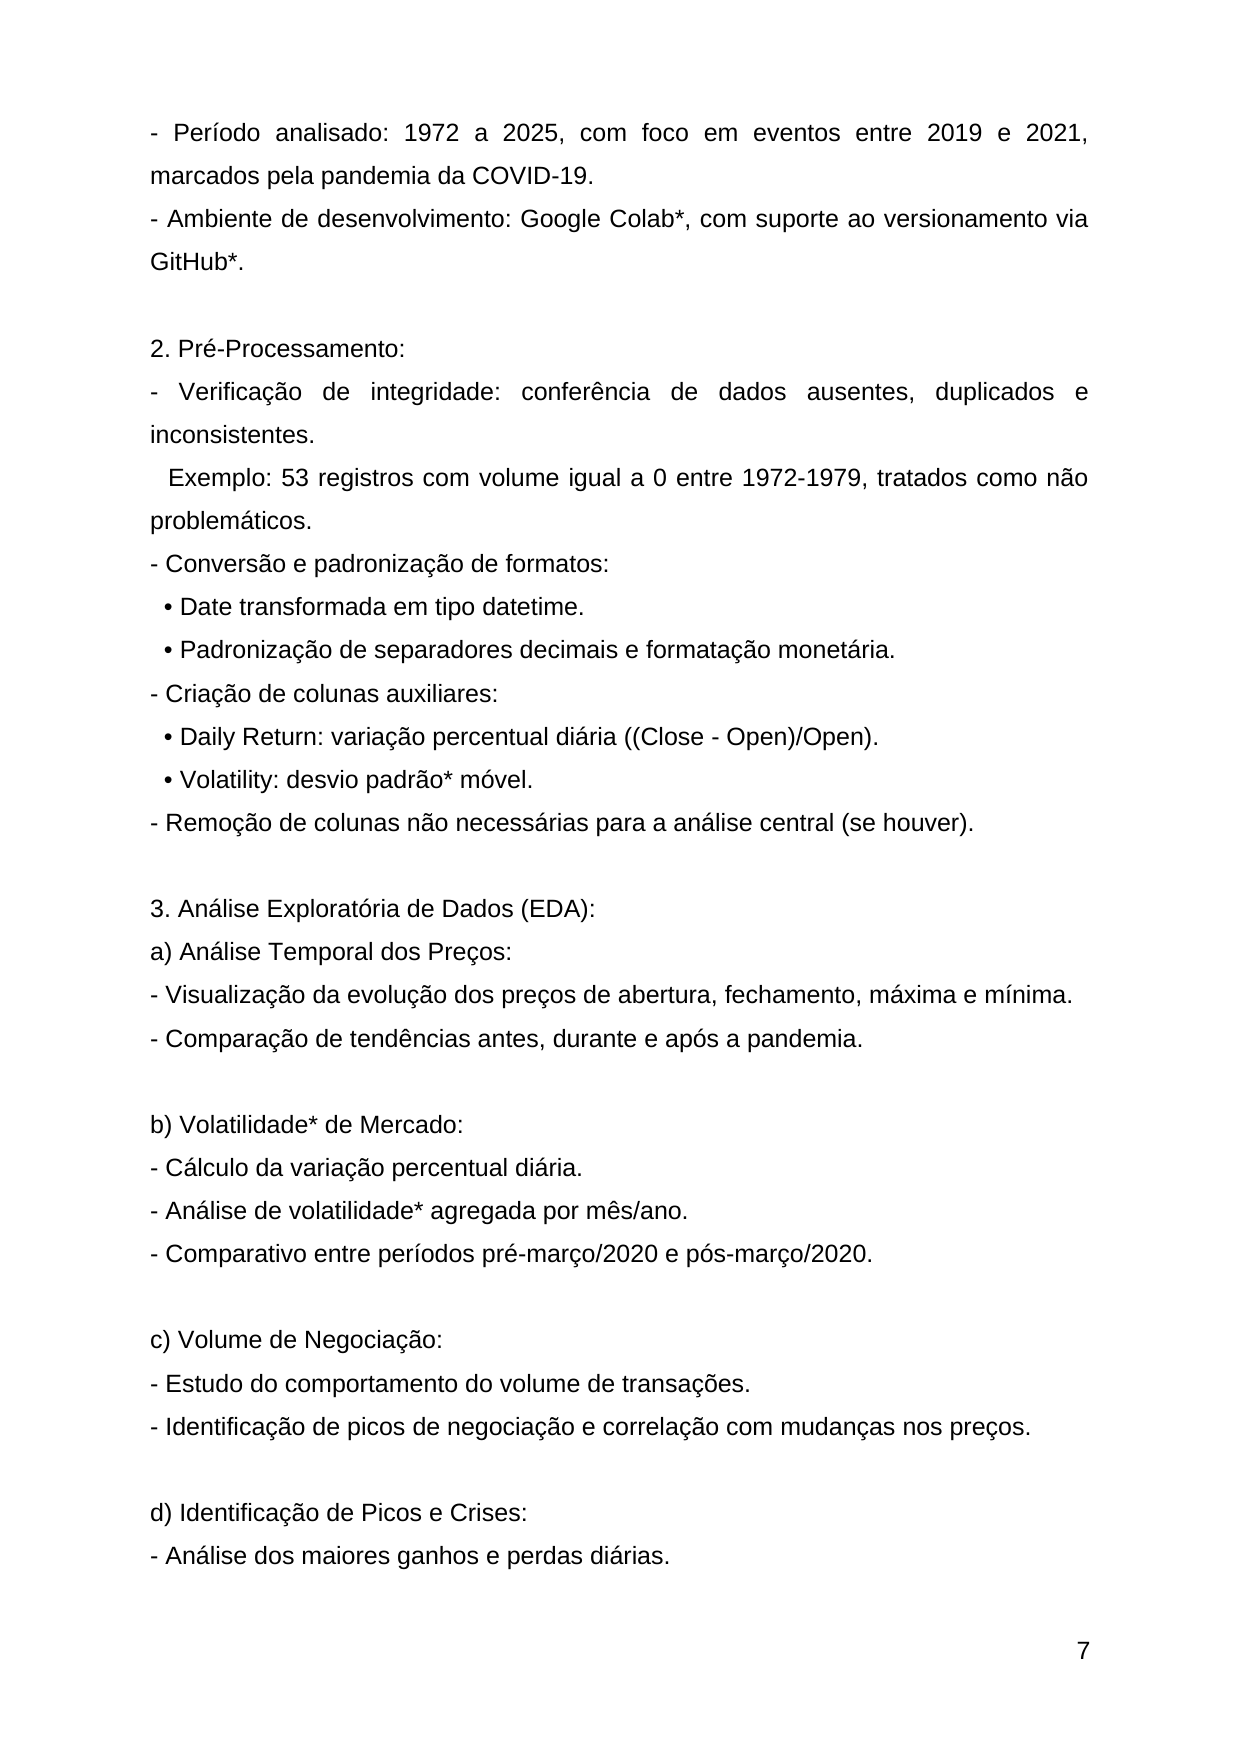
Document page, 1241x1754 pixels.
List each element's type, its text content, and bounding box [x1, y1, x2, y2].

text - Ambiente de desenvolvimento: Google Colab*, com suporte ao versionamento via GitHub*. [150, 204, 1090, 276]
text - Remoção de colunas não necessárias para a análise central (se houver). [150, 808, 1090, 837]
text b) Volatilidade* de Mercado: [150, 1110, 1090, 1139]
text - Estudo do comportamento do volume de transações. [150, 1369, 1090, 1397]
text • Daily Return: variação percentual diária ((Close - Open)/Open). [150, 722, 1090, 751]
text - Período analisado: 1972 a 2025, com foco em eventos entre 2019 e 2021, marcados pela pandemia da COVID-19. [150, 118, 1090, 190]
text • Date transformada em tipo datetime. [150, 592, 1090, 621]
text a) Análise Temporal dos Preços: [150, 937, 1090, 966]
text - Cálculo da variação percentual diária. [150, 1153, 1090, 1182]
text 2. Pré-Processamento: [150, 334, 1090, 362]
text - Comparativo entre períodos pré-março/2020 e pós-março/2020. [150, 1239, 1090, 1268]
text Exemplo: 53 registros com volume igual a 0 entre 1972-1979, tratados como não problemáticos. [150, 463, 1090, 535]
text • Padronização de separadores decimais e formatação monetária. [150, 636, 1090, 664]
text 3. Análise Exploratória de Dados (EDA): [150, 894, 1090, 923]
text - Comparação de tendências antes, durante e após a pandemia. [150, 1024, 1090, 1052]
text - Análise de volatilidade* agregada por mês/ano. [150, 1196, 1090, 1225]
text - Criação de colunas auxiliares: [150, 679, 1090, 707]
text d) Identificação de Picos e Crises: [150, 1498, 1090, 1527]
text - Verificação de integridade: conferência de dados ausentes, duplicados e inconsistentes. [150, 377, 1090, 449]
text - Conversão e padronização de formatos: [150, 549, 1090, 578]
text c) Volume de Negociação: [150, 1326, 1090, 1354]
text • Volatility: desvio padrão* móvel. [150, 765, 1090, 794]
text - Identificação de picos de negociação e correlação com mudanças nos preços. [150, 1412, 1090, 1441]
text - Análise dos maiores ganhos e perdas diárias. [150, 1541, 1090, 1570]
text - Visualização da evolução dos preços de abertura, fechamento, máxima e mínima. [150, 981, 1090, 1009]
